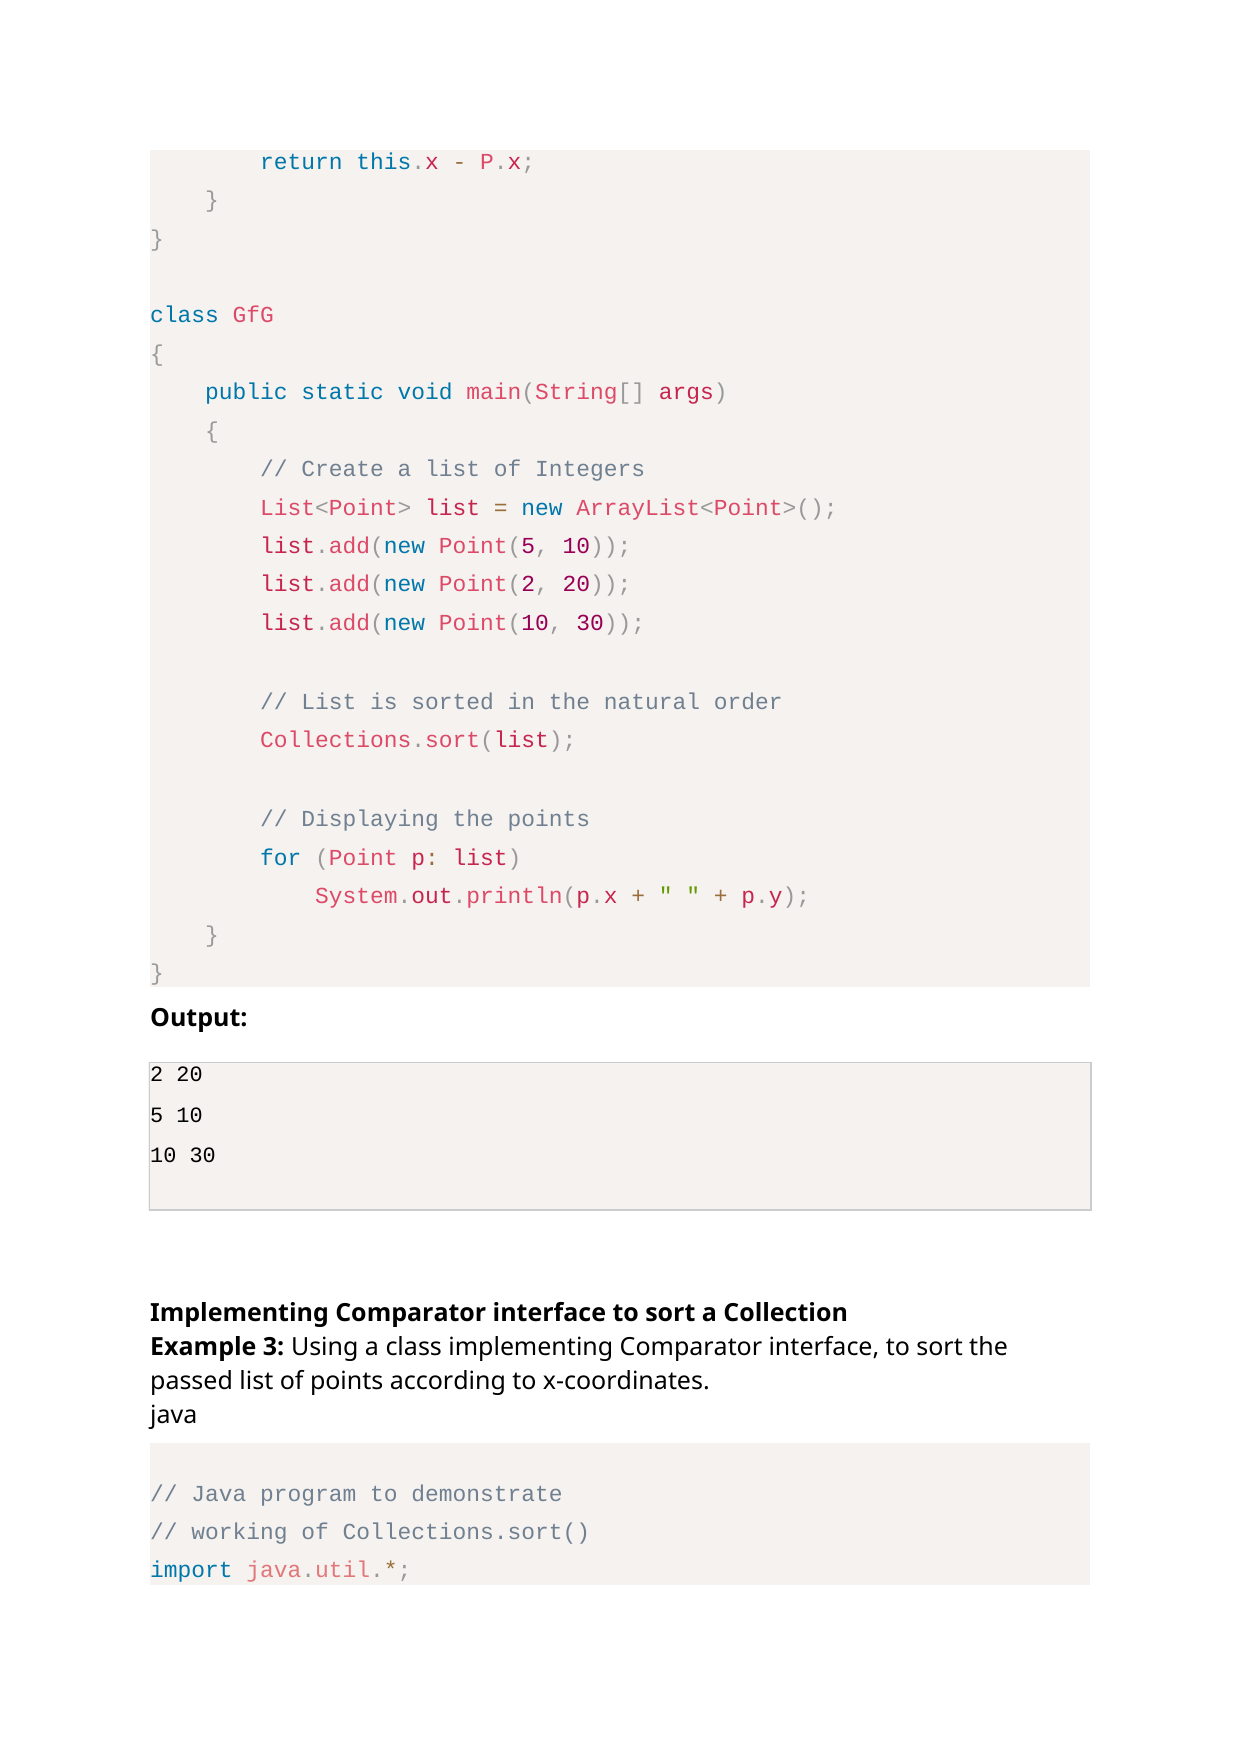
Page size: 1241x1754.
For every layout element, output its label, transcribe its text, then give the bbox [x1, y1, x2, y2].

text public static void main(String[] args) [150, 381, 1090, 407]
text import java.util.*; [150, 1559, 1090, 1585]
text // Create a list of Integers [150, 457, 1090, 483]
text } [150, 227, 1090, 253]
text // working of Collections.sort() [150, 1520, 1090, 1546]
text // Java program to demonstrate [150, 1482, 1090, 1508]
text 2 20 [150, 1063, 1090, 1088]
text { [150, 419, 1090, 445]
text } [150, 923, 1090, 949]
text return this.x - P.x; [150, 150, 1090, 176]
text } [150, 188, 1090, 214]
text // Displaying the points [150, 808, 1090, 833]
text Implementing Comparator interface to sort a Collection Example 3: Using a class implementing Comparator interface, to sort the passed list of points according to x-coordinates. java [150, 1227, 1090, 1431]
text Collections.sort(list); [150, 729, 1090, 754]
text } [150, 961, 1090, 987]
text 5 10 [150, 1102, 1090, 1129]
text System.out.println(p.x + " " + p.y); [150, 884, 1090, 910]
text // List is sorted in the natural order [150, 690, 1090, 716]
text list.add(new Point(2, 20)); [150, 573, 1090, 599]
text list.add(new Point(5, 10)); [150, 534, 1090, 560]
text { [150, 342, 1090, 368]
text Output: [150, 1000, 1090, 1062]
text for (Point p: list) [150, 846, 1090, 872]
text class GfG [150, 304, 1090, 330]
text List<Point> list = new ArrayList<Point>(); [150, 496, 1090, 522]
text 10 30 [150, 1143, 1090, 1169]
text list.add(new Point(10, 30)); [150, 611, 1090, 637]
